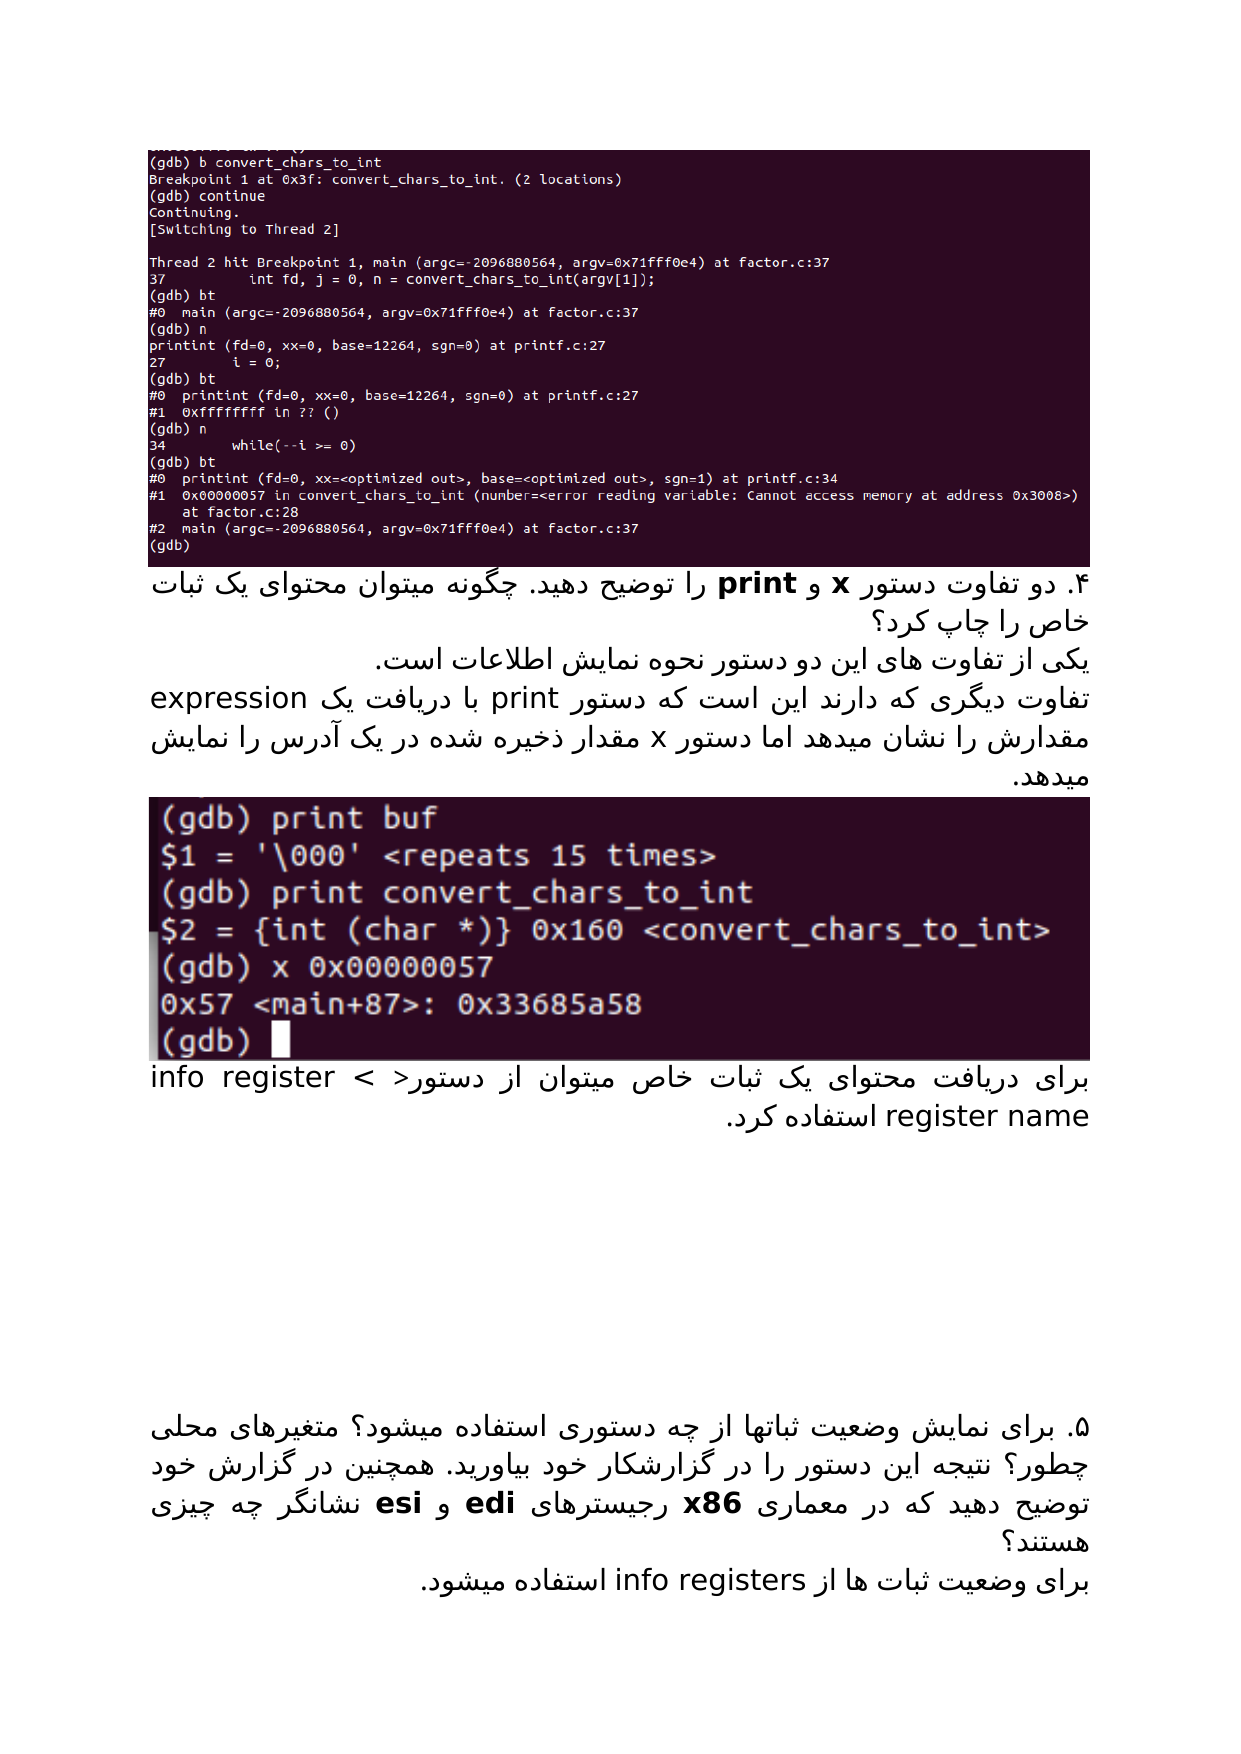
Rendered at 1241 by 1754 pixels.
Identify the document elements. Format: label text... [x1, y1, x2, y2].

text یکی از تفاوت های این دو دستور نحوه نمایش اطلاعات است. [150, 643, 1090, 681]
text برای دریافت محتوای یک ثبات خاص میتوان از دستور< info register < register name استفاده کرد. [150, 1061, 1090, 1138]
text ۵. برای نمایش وضعیت ثباتها از چه دستوری استفاده میشود؟ متغیرهای محلی چطور؟ نتیجه این دستور را در گزارشکار خود بیاورید. همچنین در گزارش خود توضیح دهید که در معماری x86 رجیسترهای edi و esi نشانگر چه چیزی هستند؟ [150, 1410, 1090, 1563]
picture [148, 150, 1090, 567]
text ۴. دو تفاوت دستور x و print را توضیح دهید. چگونه میتوان محتوای یک ثبات خاص را چاپ کرد؟ [150, 567, 1090, 643]
text برای وضعیت ثبات ها از info registers استفاده میشود. [150, 1563, 1090, 1602]
picture [148, 797, 1090, 1061]
text تفاوت دیگری که دارند این است که دستور print با دریافت یک expression مقدارش را نشان میدهد اما دستور x مقدار ذخیره شده در یک آدرس را نمایش میدهد. [150, 681, 1090, 797]
